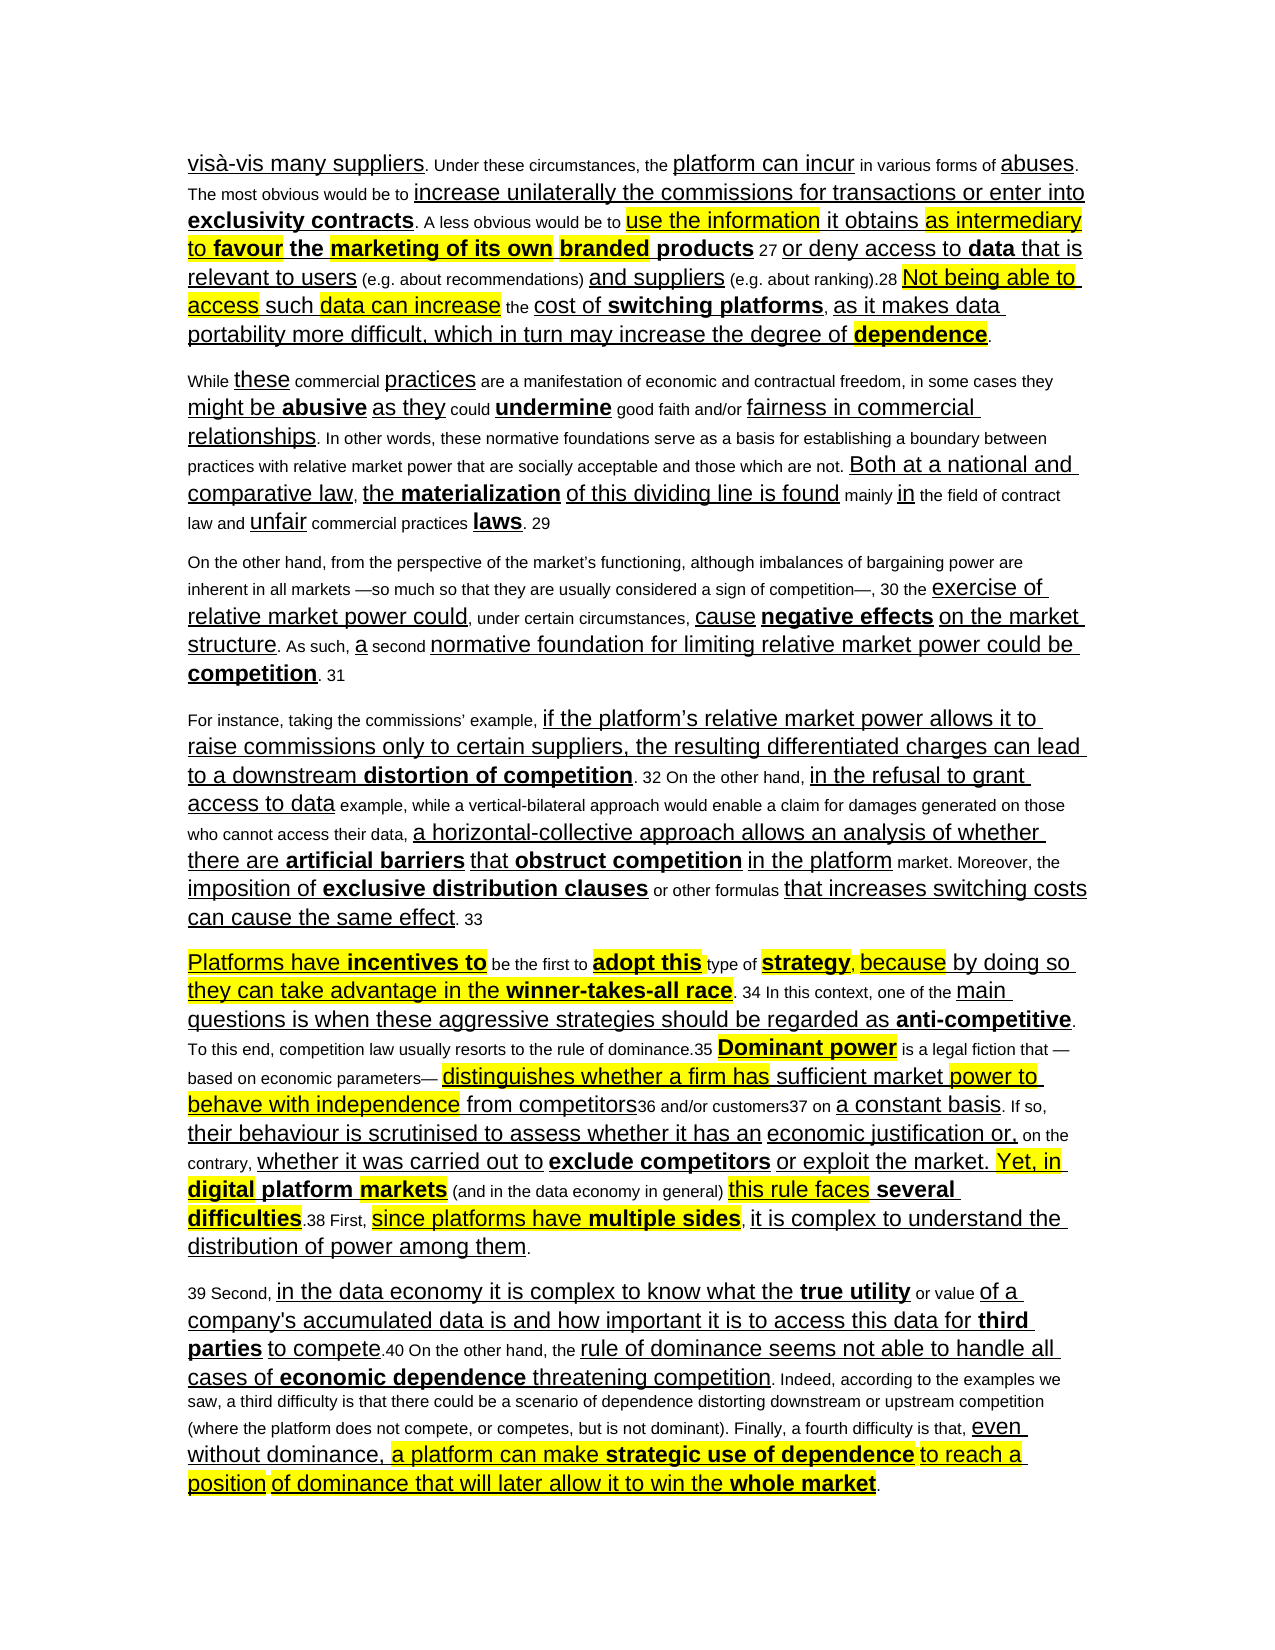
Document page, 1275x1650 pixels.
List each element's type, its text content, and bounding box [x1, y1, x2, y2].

text For instance, taking the commissions’ example, if the platform’s relative market power allows it to raise commissions only to certain suppliers, the resulting differentiated charges can lead to a downstream distortion of competition. 32 On the other hand, in the refusal to grant access to data example, while a vertical-bilateral approach would enable a claim for damages generated on those who cannot access their data, a horizontal-collective approach allows an analysis of whether there are artificial barriers that obstruct competition in the platform market. Moreover, the imposition of exclusive distribution clauses or other formulas that increases switching costs can cause the same effect. 33 [187, 705, 1087, 756]
text For instance, taking the commissions’ example, if the platform’s relative market power allows it to raise commissions only to certain suppliers, the resulting differentiated charges can lead to a downstream distortion of competition. 32 On the other hand, in the refusal to grant access to data example, while a vertical-bilateral approach would enable a claim for damages generated on those who cannot access their data, a horizontal-collective approach allows an analysis of whether there are artificial barriers that obstruct competition in the platform market. Moreover, the imposition of exclusive distribution clauses or other formulas that increases switching costs can cause the same effect. 33 [187, 757, 1087, 930]
text Platforms have incentives to be the first to adopt this type of strategy, because by doing so they can take advantage in the winner-takes-all race. 34 In this context, one of the main questions is when these aggressive strategies should be regarded as anti-competitive. To this end, competition law usually resorts to the rule of dominance.35 Dominant power is a legal fiction that —based on economic parameters— distinguishes whether a firm has sufficient market power to behave with independence from competitors36 and/or customers37 on a constant basis. If so, their behaviour is scrutinised to assess whether it has an economic justification or, on the contrary, whether it was carried out to exclude competitors or exploit the market. Yet, in digital platform markets (and in the data economy in general) this rule faces several difficulties.38 First, since platforms have multiple sides, it is complex to understand the distribution of power among them. [187, 949, 1087, 1259]
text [187, 150, 1087, 347]
text While these commercial practices are a manifestation of economic and contractual freedom, in some cases they might be abusive as they could undermine good faith and/or fairness in commercial relationships. In other words, these normative foundations serve as a basis for establishing a boundary between practices with relative market power that are socially acceptable and those which are not. Both at a national and comparative law, the materialization of this dividing line is found mainly in the field of contract law and unfair commercial practices laws. 29 [187, 366, 1087, 534]
text 39 Second, in the data economy it is complex to know what the true utility or value of a company's accumulated data is and how important it is to access this data for third parties to compete.40 On the other hand, the rule of dominance seems not able to handle all cases of economic dependence threatening competition. Indeed, according to the examples we saw, a third difficulty is that there could be a scenario of dependence distorting downstream or upstream competition (where the platform does not compete, or competes, but is not dominant). Finally, a fourth difficulty is that, even without dominance, a platform can make strategic use of dependence to reach a position of dominance that will later allow it to win the whole market. [187, 1278, 1087, 1496]
text On the other hand, from the perspective of the market’s functioning, although imbalances of bargaining power are inherent in all markets —so much so that they are usually considered a sign of competition—, 30 the exercise of relative market power could, under certain circumstances, cause negative effects on the market structure. As such, a second normative foundation for limiting relative market power could be competition. 31 [187, 553, 1087, 686]
